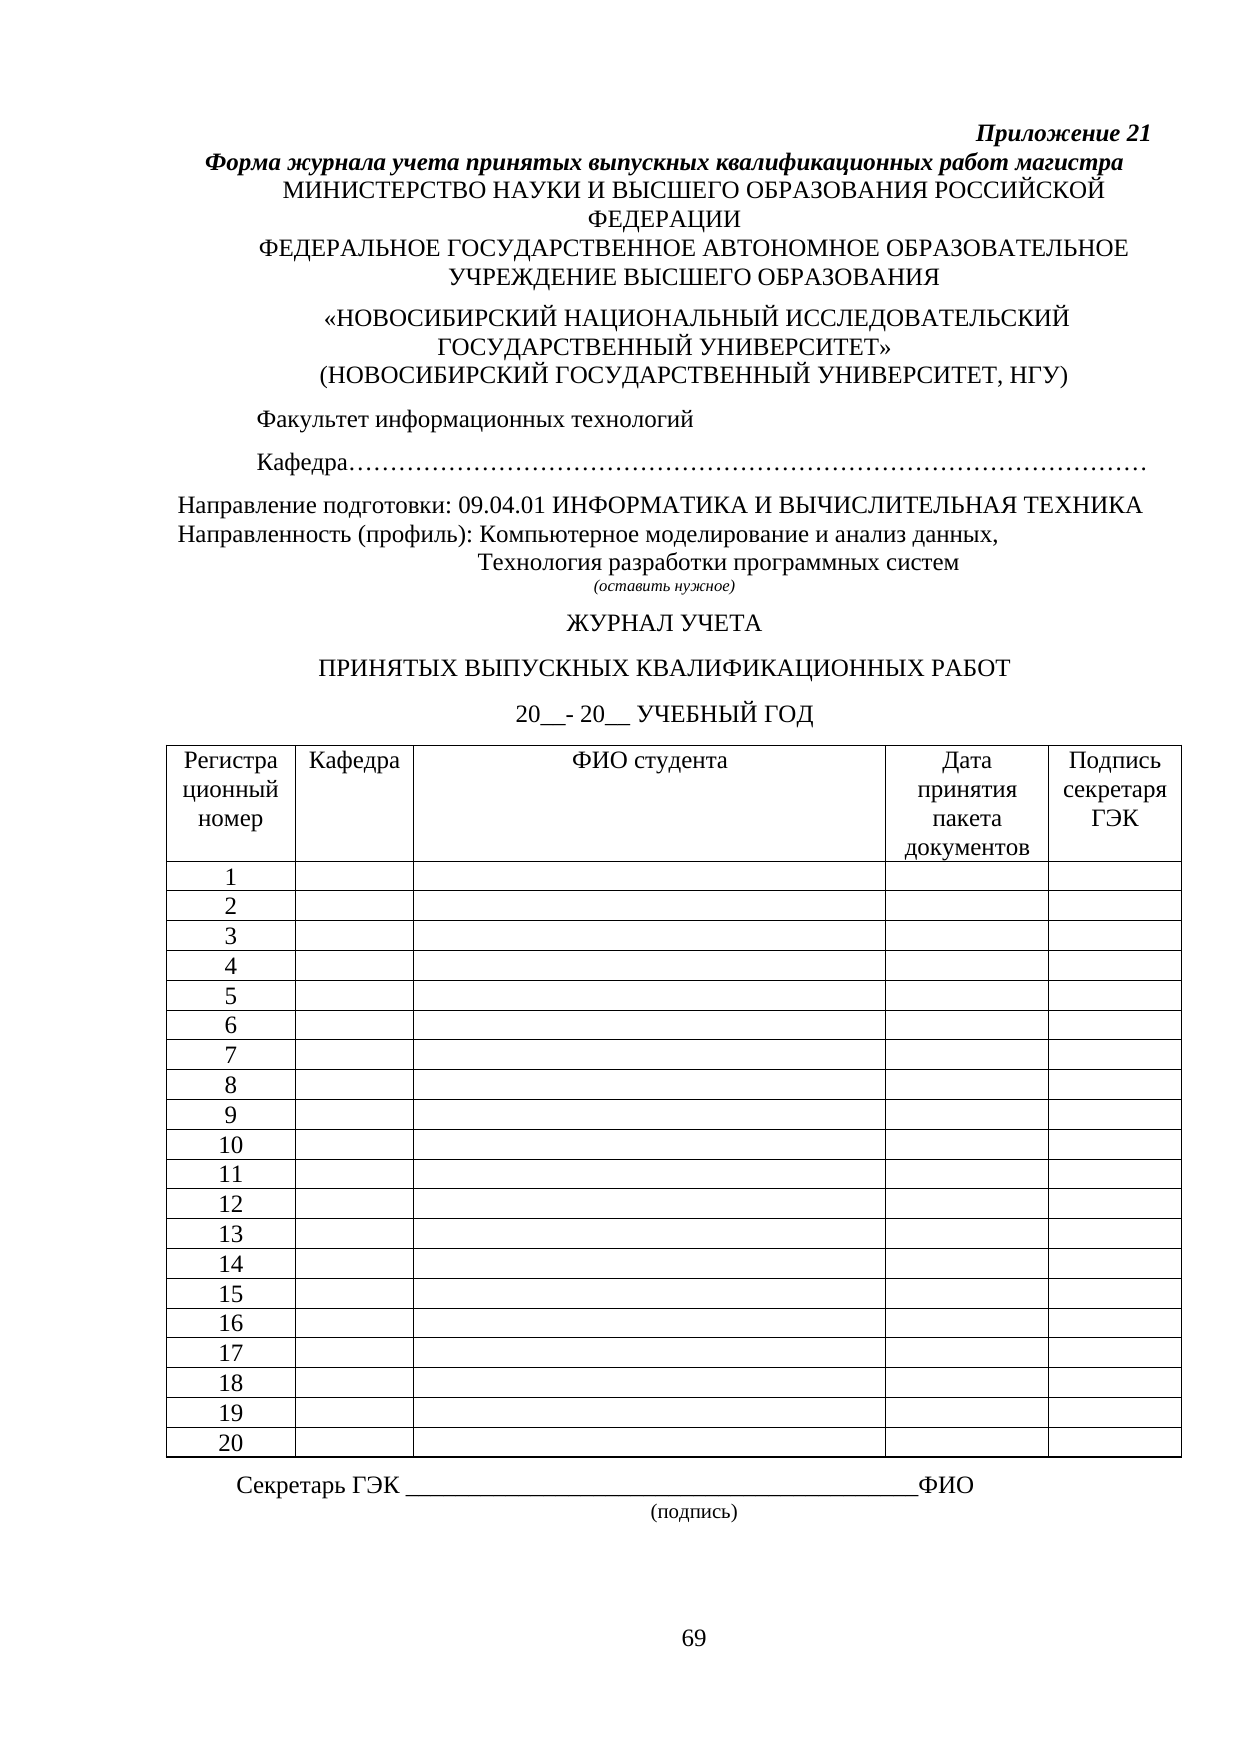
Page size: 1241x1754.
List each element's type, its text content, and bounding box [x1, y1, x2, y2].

table_cell [296, 1219, 413, 1248]
table_cell [414, 1279, 885, 1307]
table_cell [1049, 1189, 1181, 1218]
table_cell [296, 1189, 413, 1218]
table_cell [414, 862, 885, 890]
table_cell [296, 951, 413, 980]
table_cell [296, 1338, 413, 1367]
table_cell [1049, 891, 1181, 920]
table_cell 4 [167, 951, 295, 980]
list 20__- 20__ учебный год [177, 699, 1152, 728]
table_cell 6 [167, 1011, 295, 1039]
table_cell [886, 1130, 1048, 1158]
table_cell [296, 1040, 413, 1069]
table_cell 7 [167, 1040, 295, 1069]
table_cell [1049, 1279, 1181, 1307]
table_cell [886, 1160, 1048, 1188]
text ФЕДЕРАЛЬНОЕ Государственное автономНОЕ образовательное [177, 233, 1152, 262]
table_cell [1049, 1368, 1181, 1397]
table_cell [296, 1279, 413, 1307]
table_cell 12 [167, 1189, 295, 1218]
table_cell [414, 1040, 885, 1069]
table_cell [886, 1338, 1048, 1367]
table_header Подпись секретаря ГЭК [1049, 746, 1181, 861]
table_cell [886, 921, 1048, 950]
table_cell 19 [167, 1398, 295, 1427]
table_cell [886, 1189, 1048, 1218]
table_cell [886, 1368, 1048, 1397]
table_header Кафедра [296, 746, 413, 861]
table_cell [414, 1160, 885, 1188]
table_cell [1049, 921, 1181, 950]
table_cell [886, 1011, 1048, 1039]
table_cell [414, 1309, 885, 1337]
text Приложение 21 [177, 118, 1152, 147]
list (оставить нужное) [177, 576, 1152, 595]
table_cell [296, 1130, 413, 1158]
text «Новосибирский НАЦИОНАЛЬНЫЙ ИССЛЕДОВАТЕЛЬСКИЙ государственный университет» [177, 303, 1152, 361]
table_cell [414, 981, 885, 1009]
table_cell 11 [167, 1160, 295, 1188]
table_cell [886, 1249, 1048, 1278]
table_cell [414, 1428, 885, 1456]
list Направление подготовки: 09.04.01 Информатика и вычислительная техника [177, 490, 1152, 519]
table_cell [1049, 862, 1181, 890]
table_cell [296, 1398, 413, 1427]
table_cell [296, 1070, 413, 1099]
table_cell [886, 891, 1048, 920]
list Журнал учета [177, 608, 1152, 637]
text (нОВОСИБИРСКИЙ ГОСУДАРСТВЕННЫЙ УНИВЕРСИТЕТ, НГУ) [177, 361, 1152, 389]
table_cell [1049, 1338, 1181, 1367]
table_cell 10 [167, 1130, 295, 1158]
table_cell [886, 1100, 1048, 1129]
table_cell [414, 1011, 885, 1039]
table_cell [886, 1219, 1048, 1248]
list Направленность (профиль): Компьютерное моделирование и анализ данных, [177, 519, 1152, 547]
table_cell [296, 862, 413, 890]
table_header Дата принятия пакета документов [886, 746, 1048, 861]
table_cell [886, 1428, 1048, 1456]
table_cell [414, 921, 885, 950]
table_cell [296, 1249, 413, 1278]
table_cell [296, 1309, 413, 1337]
text МИНИСТЕРСТВО НАУКИ И ВЫСШЕГО ОБРАЗОВАНИЯ РОССИЙСКОЙ ФЕДЕРАЦИИ [177, 176, 1152, 233]
table_cell 16 [167, 1309, 295, 1337]
table_cell [296, 1100, 413, 1129]
table_cell [886, 981, 1048, 1009]
table_cell [414, 891, 885, 920]
table_cell 15 [167, 1279, 295, 1307]
table_cell [1049, 1130, 1181, 1158]
table_cell [1049, 1309, 1181, 1337]
table_cell [886, 951, 1048, 980]
table_cell 1 [167, 862, 295, 890]
table_cell [414, 1368, 885, 1397]
table_cell [1049, 1428, 1181, 1456]
table_cell [1049, 1070, 1181, 1099]
table_cell 9 [167, 1100, 295, 1129]
list принятых выпускных квалификационных работ [177, 653, 1152, 682]
text (подпись) [177, 1499, 1152, 1523]
table_cell [414, 1070, 885, 1099]
text учреждение высшего образования [177, 262, 1152, 291]
text Факультет информационных технологий [256, 404, 1152, 432]
text Форма журнала учета принятых выпускных квалификационных работ магистра [177, 147, 1152, 176]
list Технология разработки программных систем [177, 547, 1152, 576]
table_cell 18 [167, 1368, 295, 1397]
table_cell 20 [167, 1428, 295, 1456]
table_cell 8 [167, 1070, 295, 1099]
text Кафедра…………………………………………………………………………………… [256, 447, 1152, 476]
table_cell [1049, 1040, 1181, 1069]
table_cell [414, 1130, 885, 1158]
table_cell [886, 1398, 1048, 1427]
table_cell [414, 951, 885, 980]
table_cell [414, 1189, 885, 1218]
table_cell [886, 1040, 1048, 1069]
table_cell [296, 981, 413, 1009]
table_cell [886, 1070, 1048, 1099]
table_cell [414, 1338, 885, 1367]
table_cell [1049, 1398, 1181, 1427]
table_cell 5 [167, 981, 295, 1009]
table_cell [1049, 981, 1181, 1009]
table_cell 3 [167, 921, 295, 950]
table_cell [886, 1309, 1048, 1337]
table_cell [1049, 951, 1181, 980]
table_cell [1049, 1011, 1181, 1039]
table_header Регистрационный номер [167, 746, 295, 861]
table_cell [296, 891, 413, 920]
table_cell [414, 1398, 885, 1427]
table_cell [886, 1279, 1048, 1307]
table_cell 13 [167, 1219, 295, 1248]
table_cell [414, 1249, 885, 1278]
table_cell [1049, 1249, 1181, 1278]
table_cell [886, 862, 1048, 890]
table_cell [296, 1368, 413, 1397]
table_cell 2 [167, 891, 295, 920]
table_cell [1049, 1219, 1181, 1248]
table_header ФИО студента [414, 746, 885, 861]
table_cell [296, 1160, 413, 1188]
table_cell [296, 1428, 413, 1456]
table_cell 14 [167, 1249, 295, 1278]
table_cell [296, 1011, 413, 1039]
table_cell [296, 921, 413, 950]
table_cell [414, 1219, 885, 1248]
text Секретарь ГЭК _________________________________________ФИО [177, 1470, 1152, 1499]
table_cell 17 [167, 1338, 295, 1367]
table_cell [414, 1100, 885, 1129]
table_cell [1049, 1160, 1181, 1188]
table_cell [1049, 1100, 1181, 1129]
